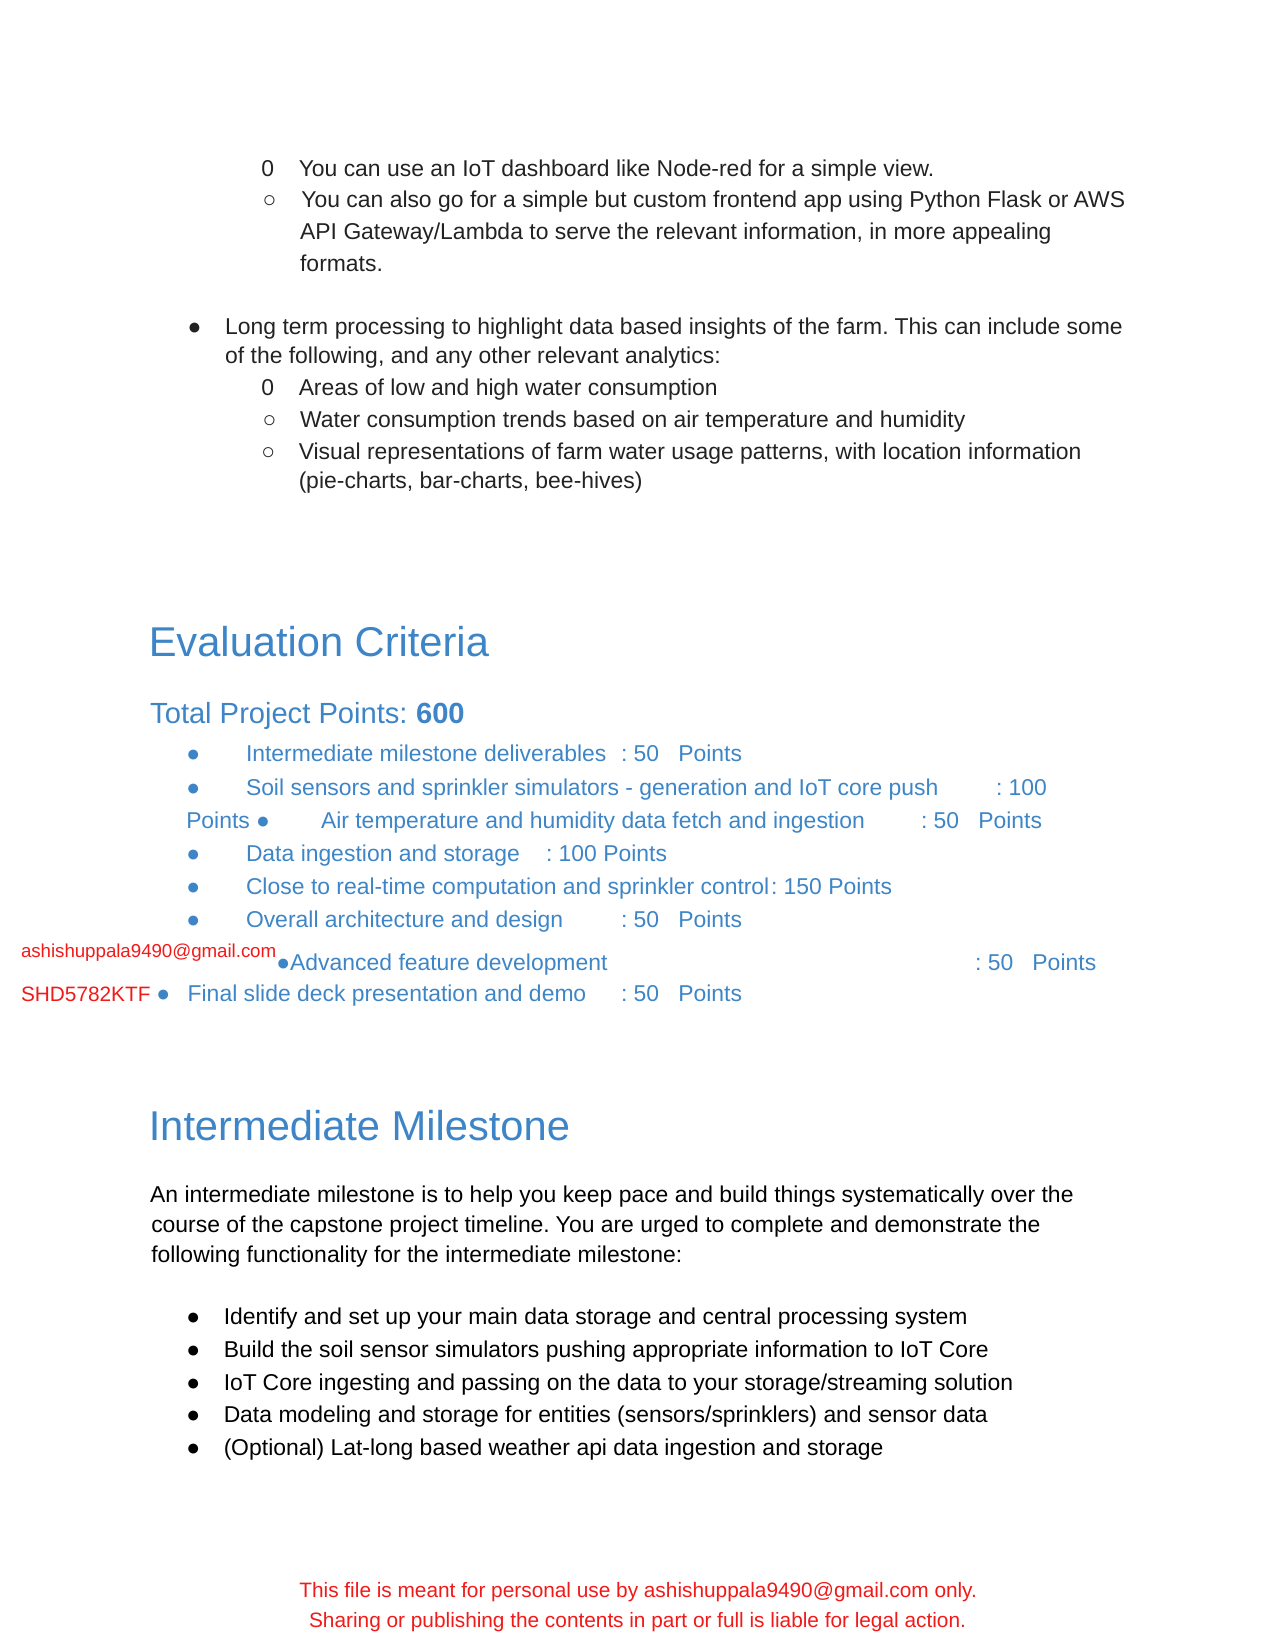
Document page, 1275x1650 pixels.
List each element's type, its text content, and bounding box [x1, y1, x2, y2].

text ○ You can also go for a simple but custom frontend app using Python Flask or AWS [21, 186, 1125, 213]
list IoT Core ingesting and passing on the data to your storage/streaming solution [186, 1368, 1125, 1395]
list (Optional) Lat-long based weather api data ingestion and storage [186, 1434, 1125, 1460]
list You can use an IoT dashboard like Node-red for a simple view. [261, 155, 1123, 181]
text ashishuppala9490@gmail.com● Advanced feature development : 50 Points [21, 940, 1125, 977]
text ○ Visual representations of farm water usage patterns, with location information (pie-charts, bar-charts, bee-hives) [261, 438, 1123, 494]
list Areas of low and high water consumption [261, 374, 1123, 400]
text SHD5782KTF ● Final slide deck presentation and demo : 50 Points [21, 980, 1097, 1006]
list Overall architecture and design : 50 Points [186, 906, 1097, 933]
list Data ingestion and storage : 100 Points [186, 839, 1097, 866]
list Long term processing to highlight data based insights of the farm. This can include some of the following, and any other relevant analytics: [187, 313, 1123, 369]
text ○ Water consumption trends based on air temperature and humidity [21, 406, 1125, 432]
subtitle Intermediate Milestone [148, 1101, 1121, 1149]
list Intermediate milestone deliverables : 50 Points [186, 740, 1097, 767]
text API Gateway/Lambda to serve the relevant information, in more appealing [300, 218, 1123, 245]
list Soil sensors and sprinkler simulators - generation and IoT core push : 100 Points ● Air temperature and humidity data fetch and ingestion : 50 Points [186, 774, 1097, 833]
text Total Project Points: 600 [150, 696, 1125, 730]
list Build the soil sensor simulators pushing appropriate information to IoT Core [186, 1336, 1125, 1362]
list Close to real-time computation and sprinkler control : 150 Points [186, 873, 1097, 899]
text formats. [300, 250, 1123, 276]
list Identify and set up your main data storage and central processing system [186, 1303, 1125, 1329]
list Data modeling and storage for entities (sensors/sprinklers) and sensor data [186, 1401, 1125, 1428]
text An intermediate milestone is to help you keep pace and build things systematically over the course of the capstone project timeline. You are urged to complete and demonstrate the following functionality for the intermediate milestone: [150, 1181, 1125, 1267]
subtitle Evaluation Criteria [148, 617, 1121, 665]
